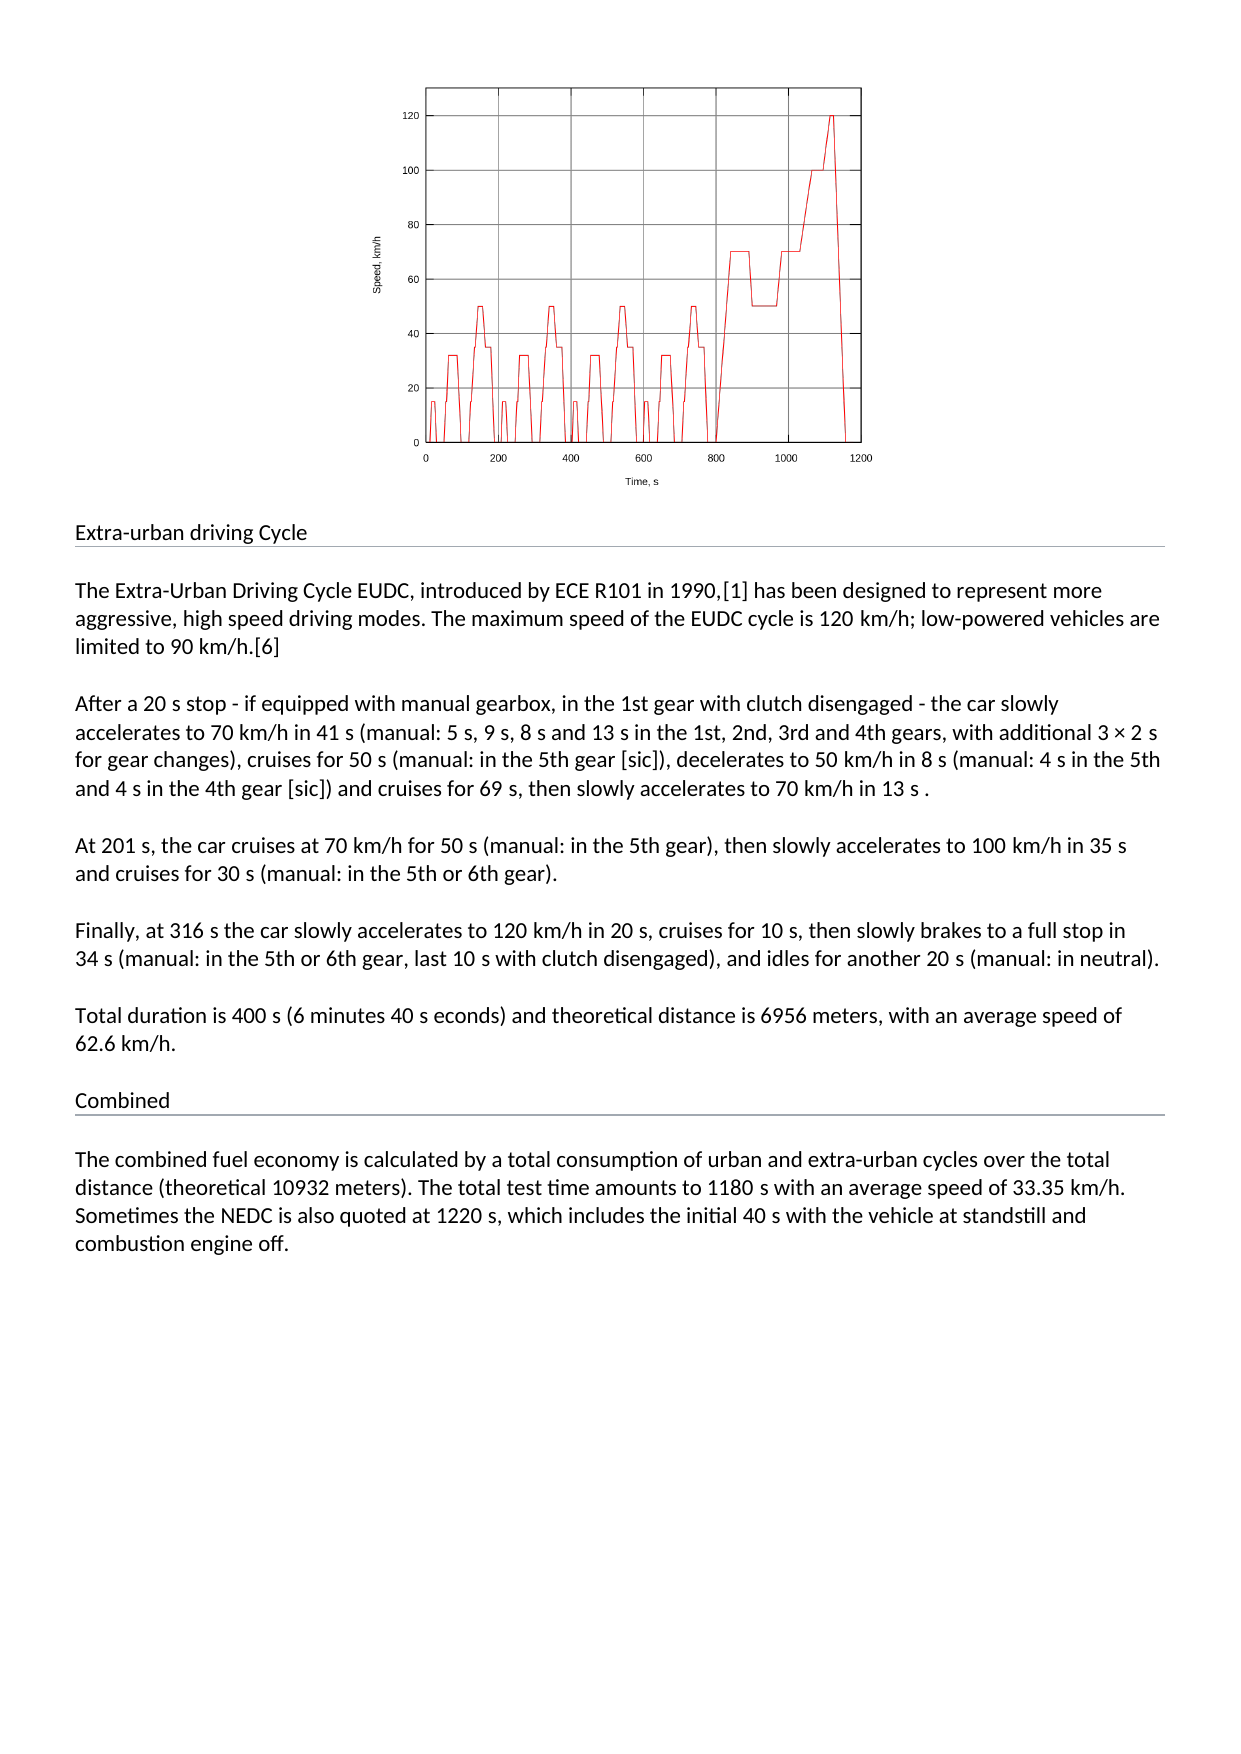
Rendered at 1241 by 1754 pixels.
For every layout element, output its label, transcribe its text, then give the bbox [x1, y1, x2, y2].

text After a 20 s stop - if equipped with manual gearbox, in the 1st gear with clutch disengaged - the car slowly accelerates to 70 km/h in 41 s (manual: 5 s, 9 s, 8 s and 13 s in the 1st, 2nd, 3rd and 4th gears, with additional 3 × 2 s for gear changes), cruises for 50 s (manual: in the 5th gear [sic]), decelerates to 50 km/h in 8 s (manual: 4 s in the 5th and 4 s in the 4th gear [sic]) and cruises for 69 s, then slowly accelerates to 70 km/h in 13 s . [75, 689, 1165, 802]
text Finally, at 316 s the car slowly accelerates to 120 km/h in 20 s, cruises for 10 s, then slowly brakes to a full stop in 34 s (manual: in the 5th or 6th gear, last 10 s with clutch disengaged), and idles for another 20 s (manual: in neutral). [75, 916, 1165, 972]
text At 201 s, the car cruises at 70 km/h for 50 s (manual: in the 5th gear), then slowly accelerates to 100 km/h in 35 s and cruises for 30 s (manual: in the 5th or 6th gear). [75, 831, 1165, 887]
text Extra-urban driving Cycle [75, 518, 1165, 546]
text Total duration is 400 s (6 minutes 40 s econds) and theoretical distance is 6956 meters, with an average speed of 62.6 km/h. [75, 1001, 1165, 1057]
text The combined fuel economy is calculated by a total consumption of urban and extra-urban cycles over the total distance (theoretical 10932 meters). The total test time amounts to 1180 s with an average speed of 33.35 km/h. Sometimes the NEDC is also quoted at 1220 s, which includes the initial 40 s with the vehicle at standstill and combustion engine off. [75, 1145, 1165, 1257]
picture [361, 75, 879, 489]
text Combined [75, 1086, 1165, 1114]
text The Extra-Urban Driving Cycle EUDC, introduced by ECE R101 in 1990,[1] has been designed to represent more aggressive, high speed driving modes. The maximum speed of the EUDC cycle is 120 km/h; low-powered vehicles are limited to 90 km/h.[6] [75, 576, 1165, 660]
